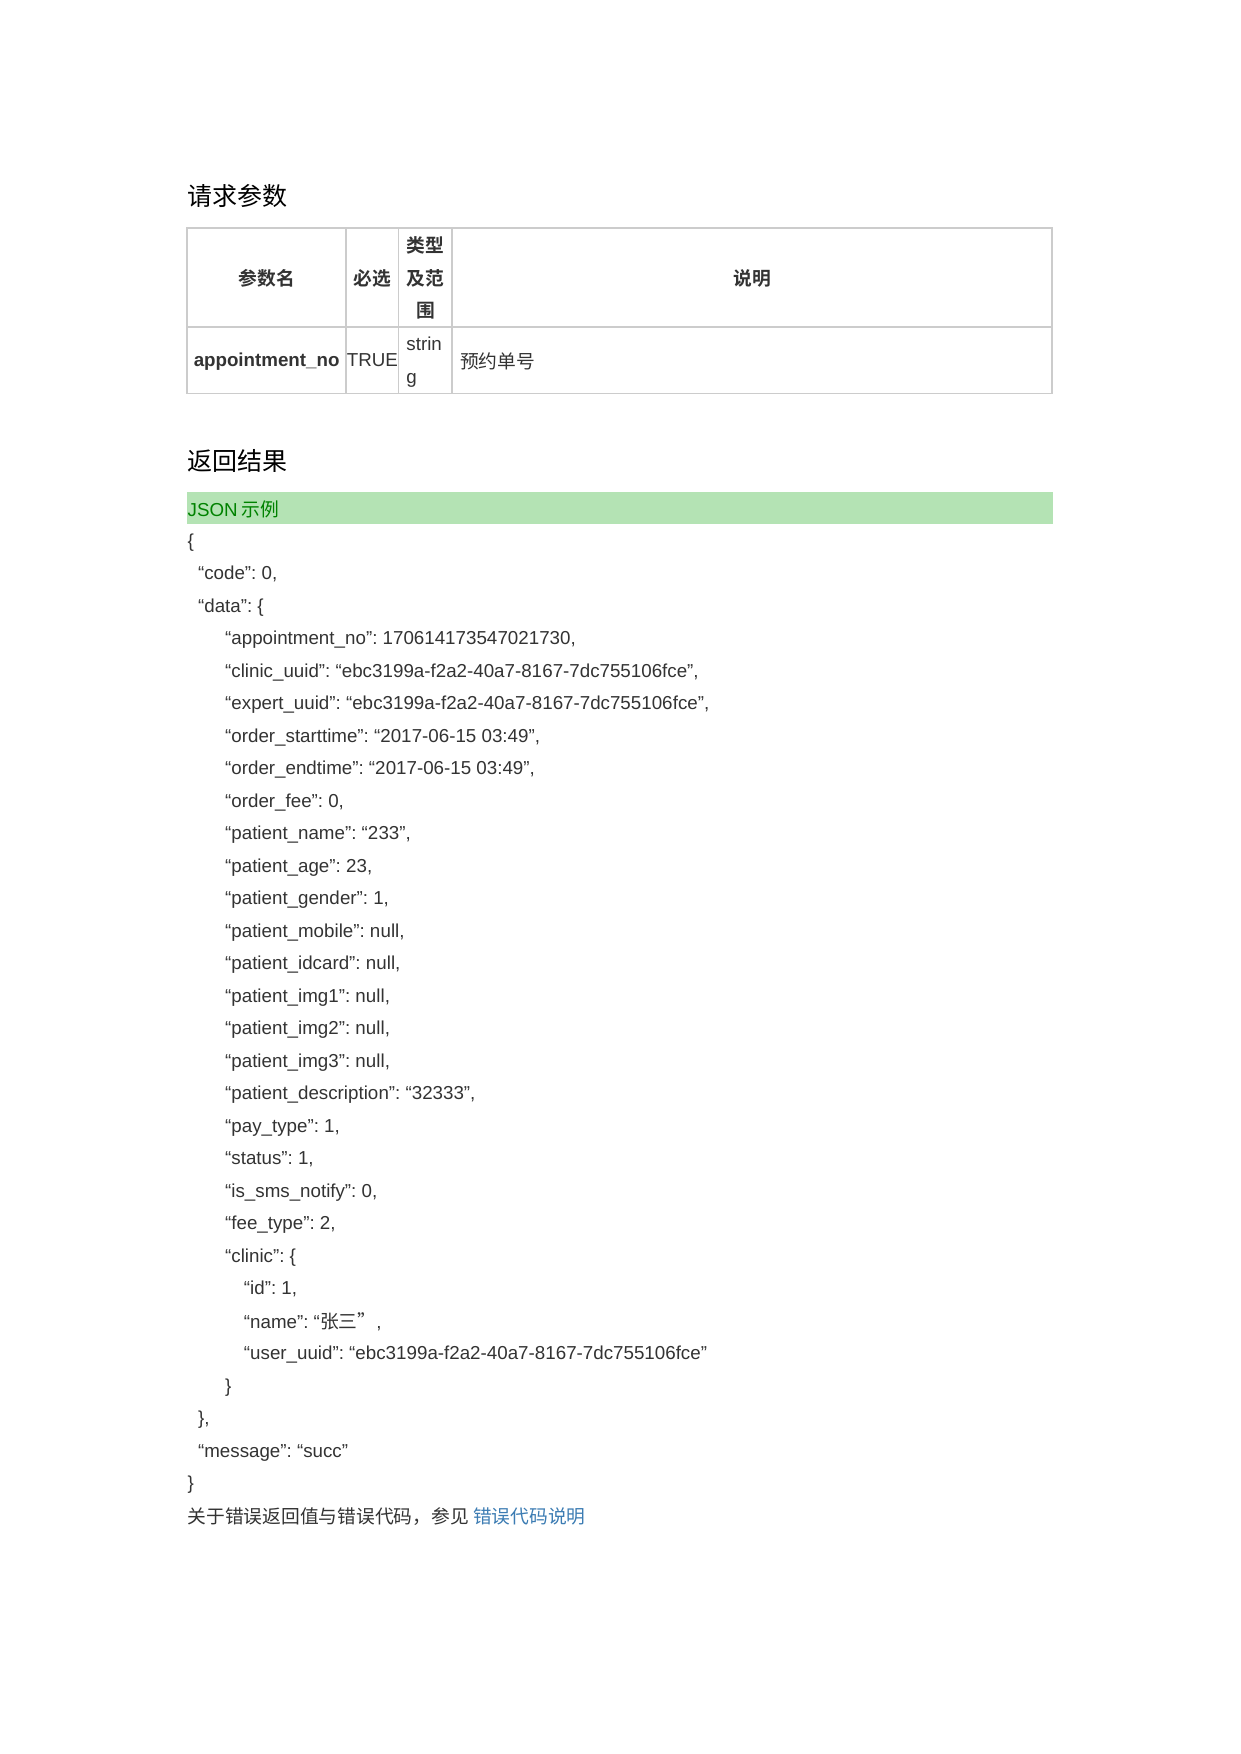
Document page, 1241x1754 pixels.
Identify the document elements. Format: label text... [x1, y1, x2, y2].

text “patient_gender”: 1, [187, 882, 1053, 914]
text 请求参数 [187, 162, 1053, 227]
text 关于错误返回值与错误代码，参见 错误代码说明 [187, 1499, 1053, 1532]
text JSON示例 [187, 492, 1053, 524]
text “code”: 0, [187, 557, 1053, 589]
text “patient_name”: “233”, [187, 817, 1053, 849]
table_header 必选 [347, 229, 398, 326]
text “data”: { [187, 589, 1053, 622]
table_cell string [399, 328, 451, 393]
text “message”: “succ” [187, 1434, 1053, 1467]
table_cell 预约单号 [453, 328, 1051, 393]
text “patient_img3”: null, [187, 1044, 1053, 1077]
text “order_endtime”: “2017-06-15 03:49”, [187, 752, 1053, 784]
text “patient_description”: “32333”, [187, 1077, 1053, 1109]
table_cell TRUE [347, 328, 398, 393]
text “patient_idcard”: null, [187, 947, 1053, 979]
text “appointment_no”: 170614173547021730, [187, 622, 1053, 654]
text “clinic”: { [187, 1239, 1053, 1272]
text “patient_mobile”: null, [187, 914, 1053, 947]
text “order_fee”: 0, [187, 784, 1053, 817]
text } [187, 1369, 1053, 1402]
text “user_uuid”: “ebc3199a-f2a2-40a7-8167-7dc755106fce” [187, 1337, 1053, 1369]
text “patient_age”: 23, [187, 849, 1053, 882]
text “status”: 1, [187, 1142, 1053, 1174]
text “fee_type”: 2, [187, 1207, 1053, 1239]
text { [187, 524, 1053, 557]
table_cell appointment_no [188, 328, 345, 393]
text “patient_img1”: null, [187, 979, 1053, 1012]
text “clinic_uuid”: “ebc3199a-f2a2-40a7-8167-7dc755106fce”, [187, 654, 1053, 687]
text } [187, 1467, 1053, 1499]
table_header 参数名 [188, 229, 345, 326]
table_header 说明 [453, 229, 1051, 326]
text 返回结果 [187, 427, 1053, 492]
text “is_sms_notify”: 0, [187, 1174, 1053, 1207]
text “expert_uuid”: “ebc3199a-f2a2-40a7-8167-7dc755106fce”, [187, 687, 1053, 719]
text “id”: 1, [187, 1272, 1053, 1304]
text “name”: “张三”, [187, 1304, 1053, 1337]
text “patient_img2”: null, [187, 1012, 1053, 1044]
table_header 类型及范围 [399, 229, 451, 326]
text }, [187, 1402, 1053, 1434]
text “pay_type”: 1, [187, 1109, 1053, 1142]
text “order_starttime”: “2017-06-15 03:49”, [187, 719, 1053, 752]
